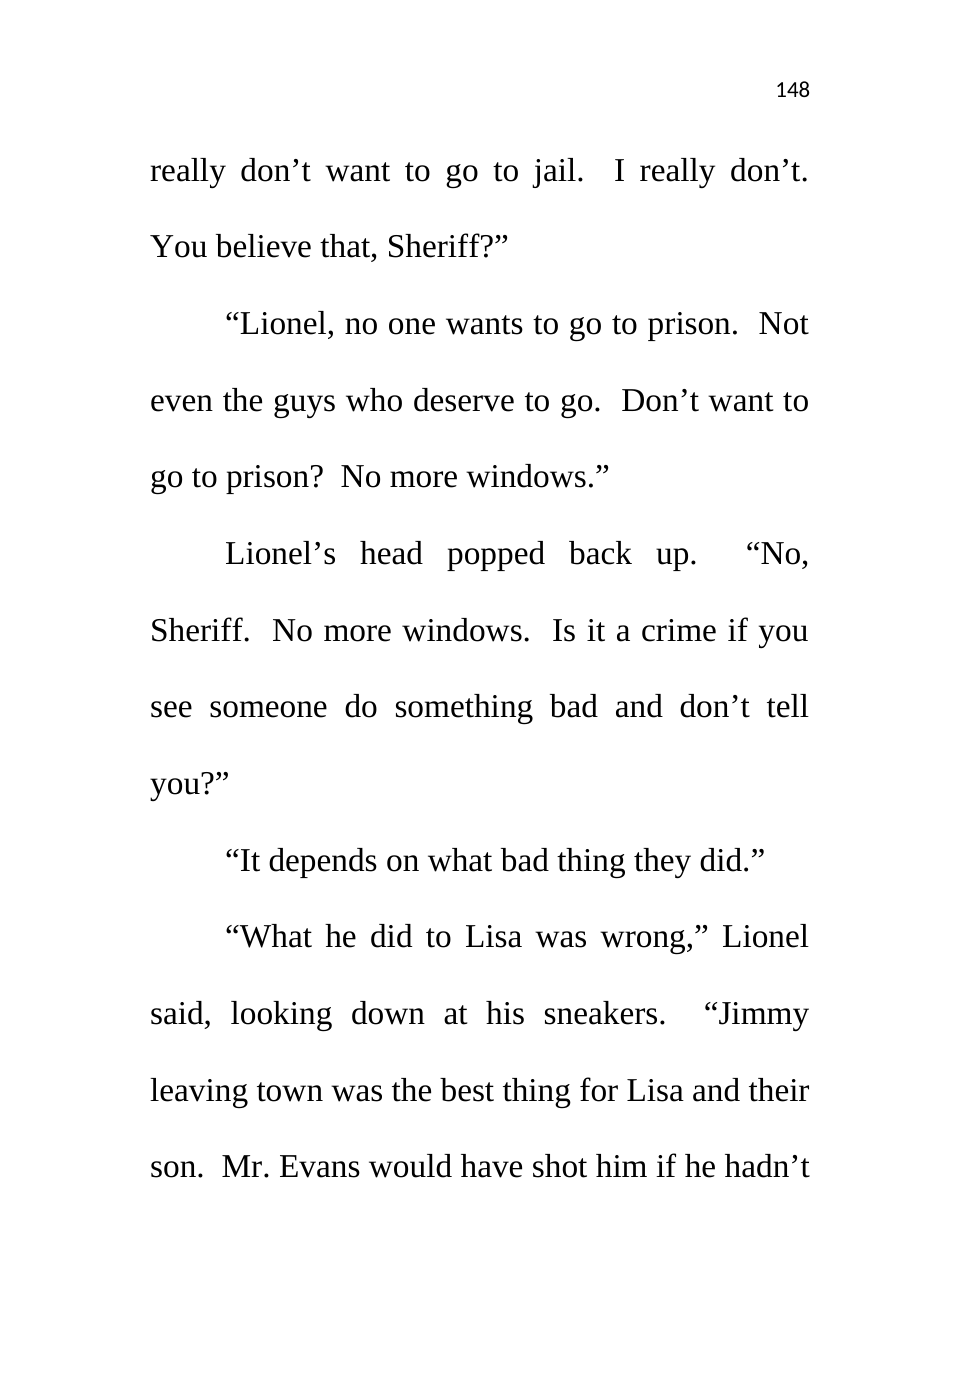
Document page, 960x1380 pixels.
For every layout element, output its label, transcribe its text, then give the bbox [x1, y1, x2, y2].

text Lionel’s head popped back up. “No, Sheriff. No more windows. Is it a crime if you see someone do something bad and don’t tell you?” [150, 533, 810, 802]
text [150, 917, 810, 1185]
text “It depends on what bad thing they did.” [150, 840, 810, 878]
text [150, 150, 810, 265]
text “Lionel, no one wants to go to prison. Not even the guys who deserve to go. Don’t want to go to prison? No more windows.” [150, 303, 810, 495]
